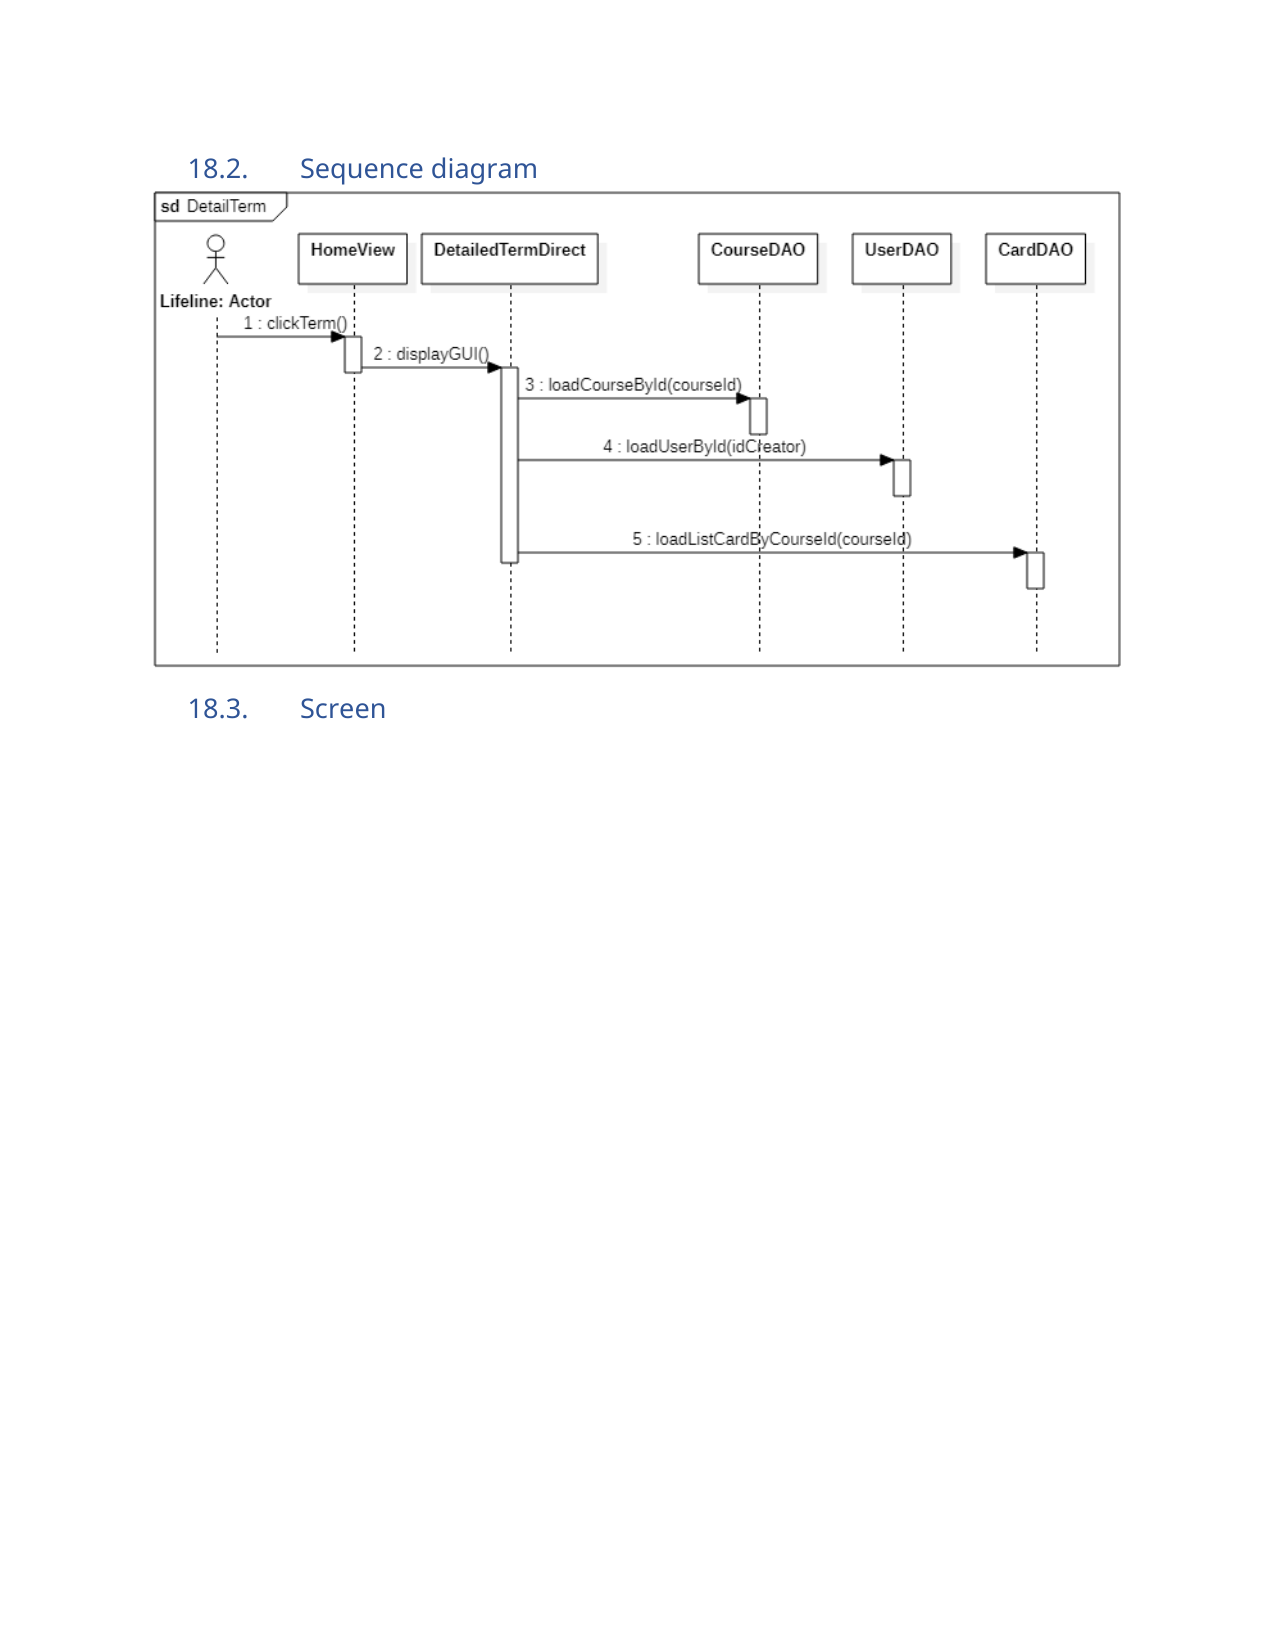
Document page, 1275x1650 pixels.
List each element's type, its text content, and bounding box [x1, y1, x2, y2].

picture [150, 189, 1125, 671]
subtitle Screen [187, 689, 1125, 726]
subtitle Sequence diagram [187, 150, 1125, 187]
